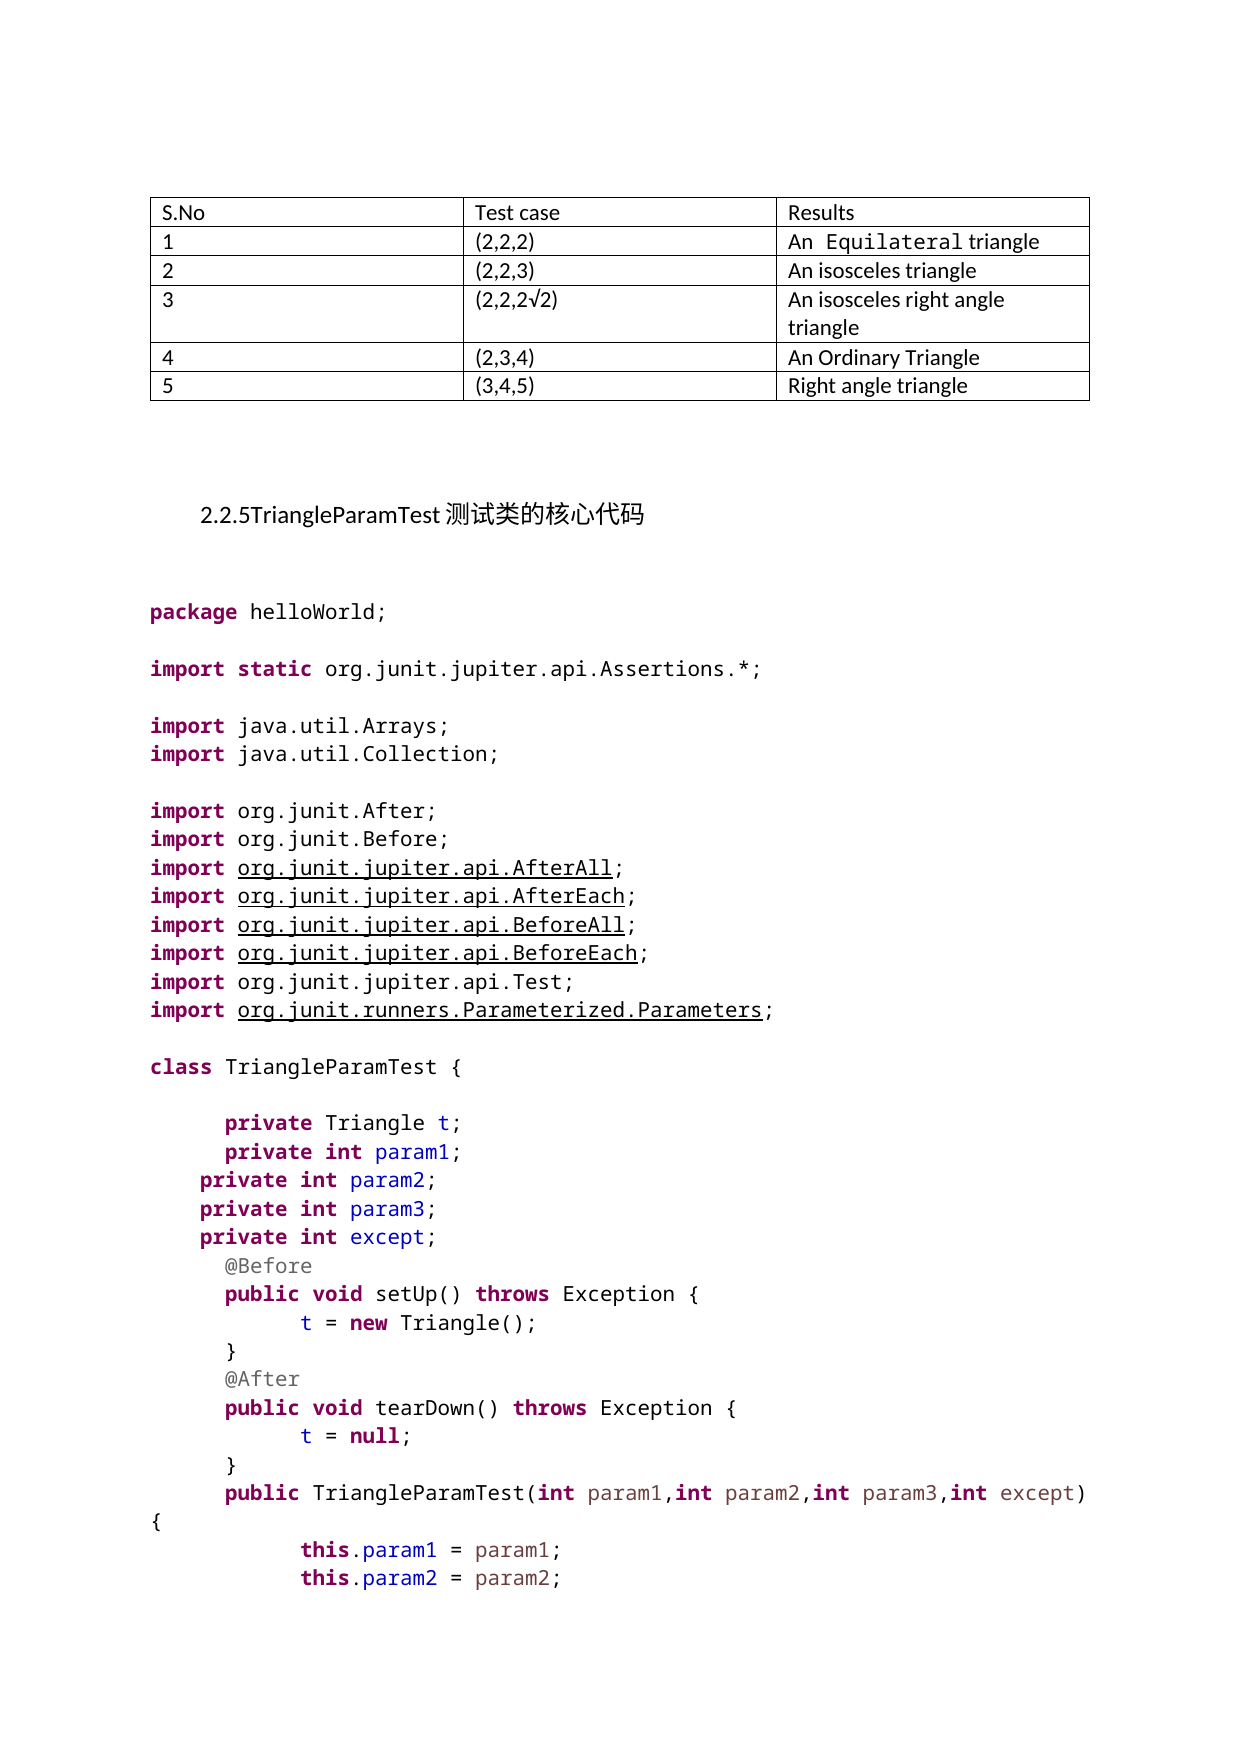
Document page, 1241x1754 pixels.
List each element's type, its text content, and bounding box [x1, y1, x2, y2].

text import org.junit.jupiter.api.AfterAll; [150, 853, 1090, 881]
text } [150, 1450, 1090, 1478]
text private Triangle t; [150, 1108, 1090, 1137]
text t = null; [150, 1421, 1090, 1450]
text @Before [150, 1251, 1090, 1279]
text public TriangleParamTest(int param1,int param2,int param3,int except) { [150, 1478, 1090, 1535]
table_header Results [777, 198, 1089, 226]
table_header S.No [151, 198, 463, 226]
table_cell 3 [151, 286, 463, 342]
text class TriangleParamTest { [150, 1052, 1090, 1081]
text import org.junit.jupiter.api.Test; [150, 967, 1090, 995]
table_cell (2,2,3) [464, 256, 776, 284]
table_cell (2,2,2√2) [464, 286, 776, 342]
table_cell 2 [151, 256, 463, 284]
text import org.junit.runners.Parameterized.Parameters; [150, 995, 1090, 1024]
text import java.util.Collection; [150, 739, 1090, 768]
text private int param3; [150, 1194, 1090, 1222]
text import org.junit.jupiter.api.BeforeEach; [150, 938, 1090, 967]
table_cell 4 [151, 343, 463, 371]
text private int except; [150, 1222, 1090, 1251]
text public void setUp() throws Exception { [150, 1279, 1090, 1308]
text @After [150, 1364, 1090, 1393]
table_cell An Ordinary Triangle [777, 343, 1089, 371]
table_cell Right angle triangle [777, 372, 1089, 400]
text import static org.junit.jupiter.api.Assertions.*; [150, 654, 1090, 682]
table_cell (3,4,5) [464, 372, 776, 400]
table_cell 5 [151, 372, 463, 400]
text package helloWorld; [150, 597, 1090, 626]
text import org.junit.Before; [150, 824, 1090, 853]
text t = new Triangle(); [150, 1308, 1090, 1336]
table_cell An Equilateral triangle [777, 227, 1089, 255]
text public void tearDown() throws Exception { [150, 1393, 1090, 1421]
text private int param2; [150, 1165, 1090, 1194]
text this.param2 = param2; [150, 1563, 1090, 1592]
text import java.util.Arrays; [150, 711, 1090, 739]
text } [150, 1336, 1090, 1364]
table_cell (2,2,2) [464, 227, 776, 255]
table_header Test case [464, 198, 776, 226]
table_cell 1 [151, 227, 463, 255]
text this.param1 = param1; [150, 1535, 1090, 1563]
text import org.junit.jupiter.api.AfterEach; [150, 881, 1090, 910]
table_cell An isosceles right angle triangle [777, 286, 1089, 342]
text import org.junit.After; [150, 796, 1090, 824]
text 2.2.5TriangleParamTest测试类的核心代码 [150, 494, 1090, 531]
table_cell (2,3,4) [464, 343, 776, 371]
text private int param1; [150, 1137, 1090, 1165]
text import org.junit.jupiter.api.BeforeAll; [150, 910, 1090, 938]
table_cell An isosceles triangle [777, 256, 1089, 284]
